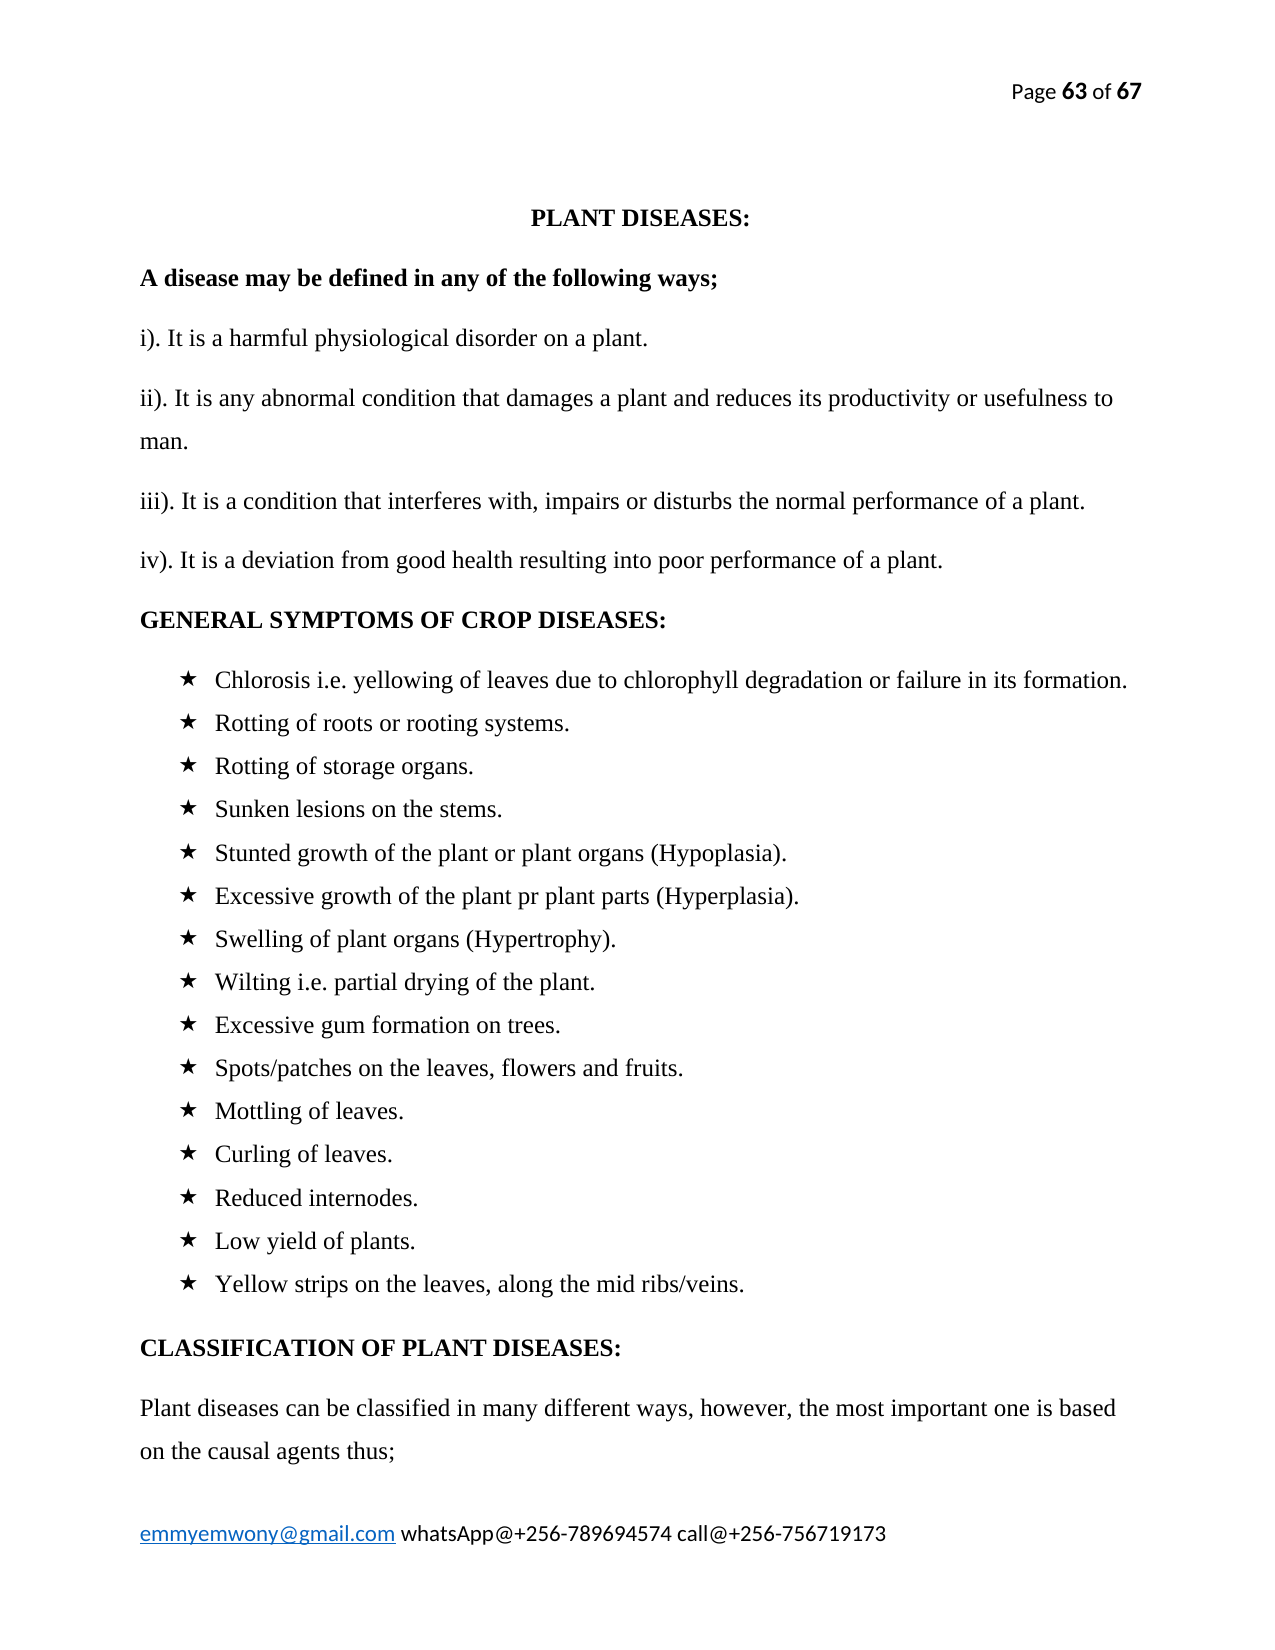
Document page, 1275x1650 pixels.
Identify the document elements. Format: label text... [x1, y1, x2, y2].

list Excessive gum formation on trees. [177, 1010, 1142, 1039]
list Wilting i.e. partial drying of the plant. [177, 967, 1142, 996]
text ii). It is any abnormal condition that damages a plant and reduces its productivity or usefulness to man. [139, 383, 1142, 455]
list Stunted growth of the plant or plant organs (Hypoplasia). [177, 838, 1142, 866]
list Sunken lesions on the stems. [177, 794, 1142, 823]
text PLANT DISEASES: [139, 203, 1142, 232]
list Excessive growth of the plant pr plant parts (Hyperplasia). [177, 881, 1142, 909]
text iii). It is a condition that interferes with, impairs or disturbs the normal performance of a plant. [139, 486, 1142, 514]
text i). It is a harmful physiological disorder on a plant. [139, 323, 1142, 352]
list Spots/patches on the leaves, flowers and fruits. [177, 1053, 1142, 1082]
text Plant diseases can be classified in many different ways, however, the most important one is based on the causal agents thus; [139, 1393, 1142, 1464]
text CLASSIFICATION OF PLANT DISEASES: [139, 1333, 1142, 1362]
list Swelling of plant organs (Hypertrophy). [177, 924, 1142, 953]
list Low yield of plants. [177, 1226, 1142, 1254]
text GENERAL SYMPTOMS OF CROP DISEASES: [139, 605, 1142, 634]
text A disease may be defined in any of the following ways; [139, 263, 1142, 292]
list Rotting of roots or rooting systems. [177, 708, 1142, 737]
list Chlorosis i.e. yellowing of leaves due to chlorophyll degradation or failure in its formation. [177, 665, 1142, 694]
text iv). It is a deviation from good health resulting into poor performance of a plant. [139, 546, 1142, 574]
list Yellow strips on the leaves, along the mid ribs/veins. [177, 1269, 1142, 1298]
list Mottling of leaves. [177, 1096, 1142, 1125]
list Rotting of storage organs. [177, 751, 1142, 780]
list Reduced internodes. [177, 1183, 1142, 1211]
list Curling of leaves. [177, 1139, 1142, 1168]
